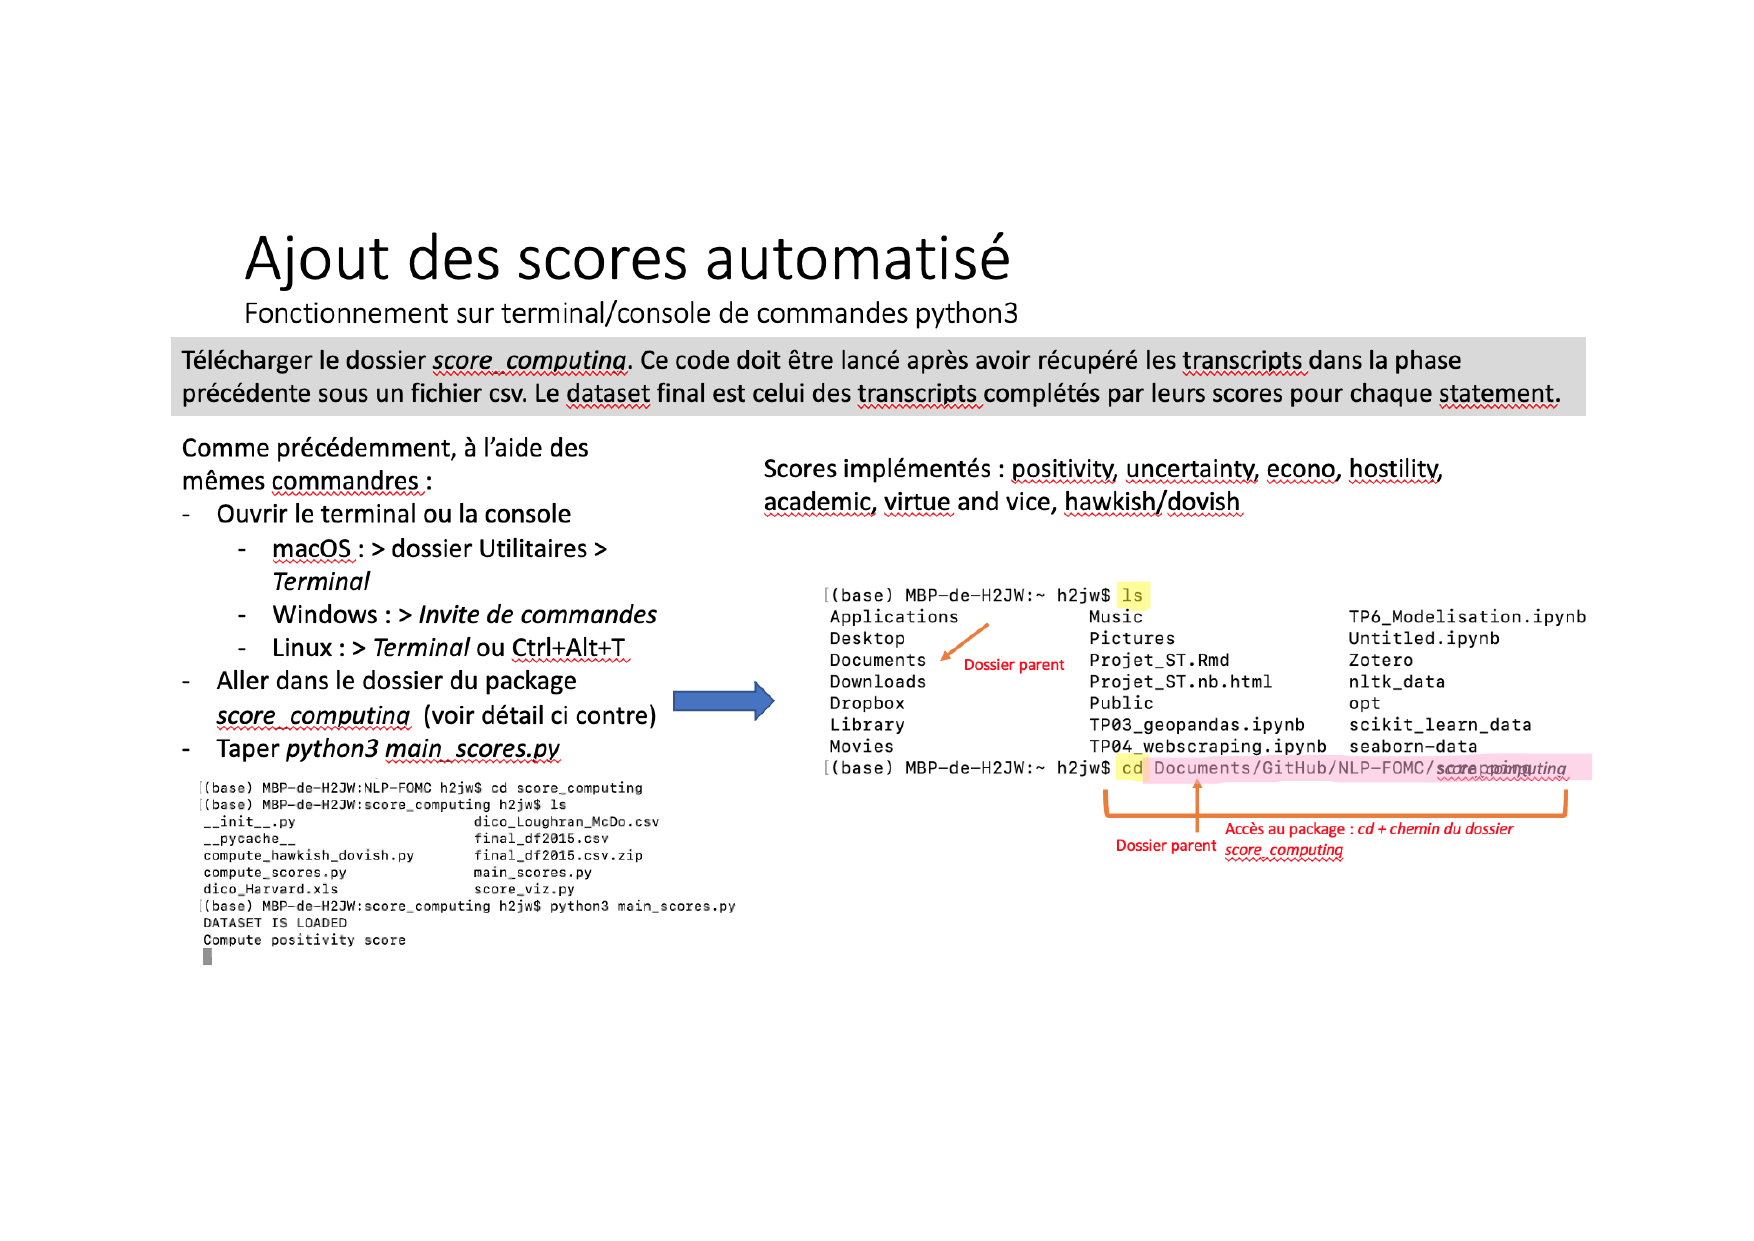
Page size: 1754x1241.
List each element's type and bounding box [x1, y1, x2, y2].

picture [147, 178, 1607, 979]
